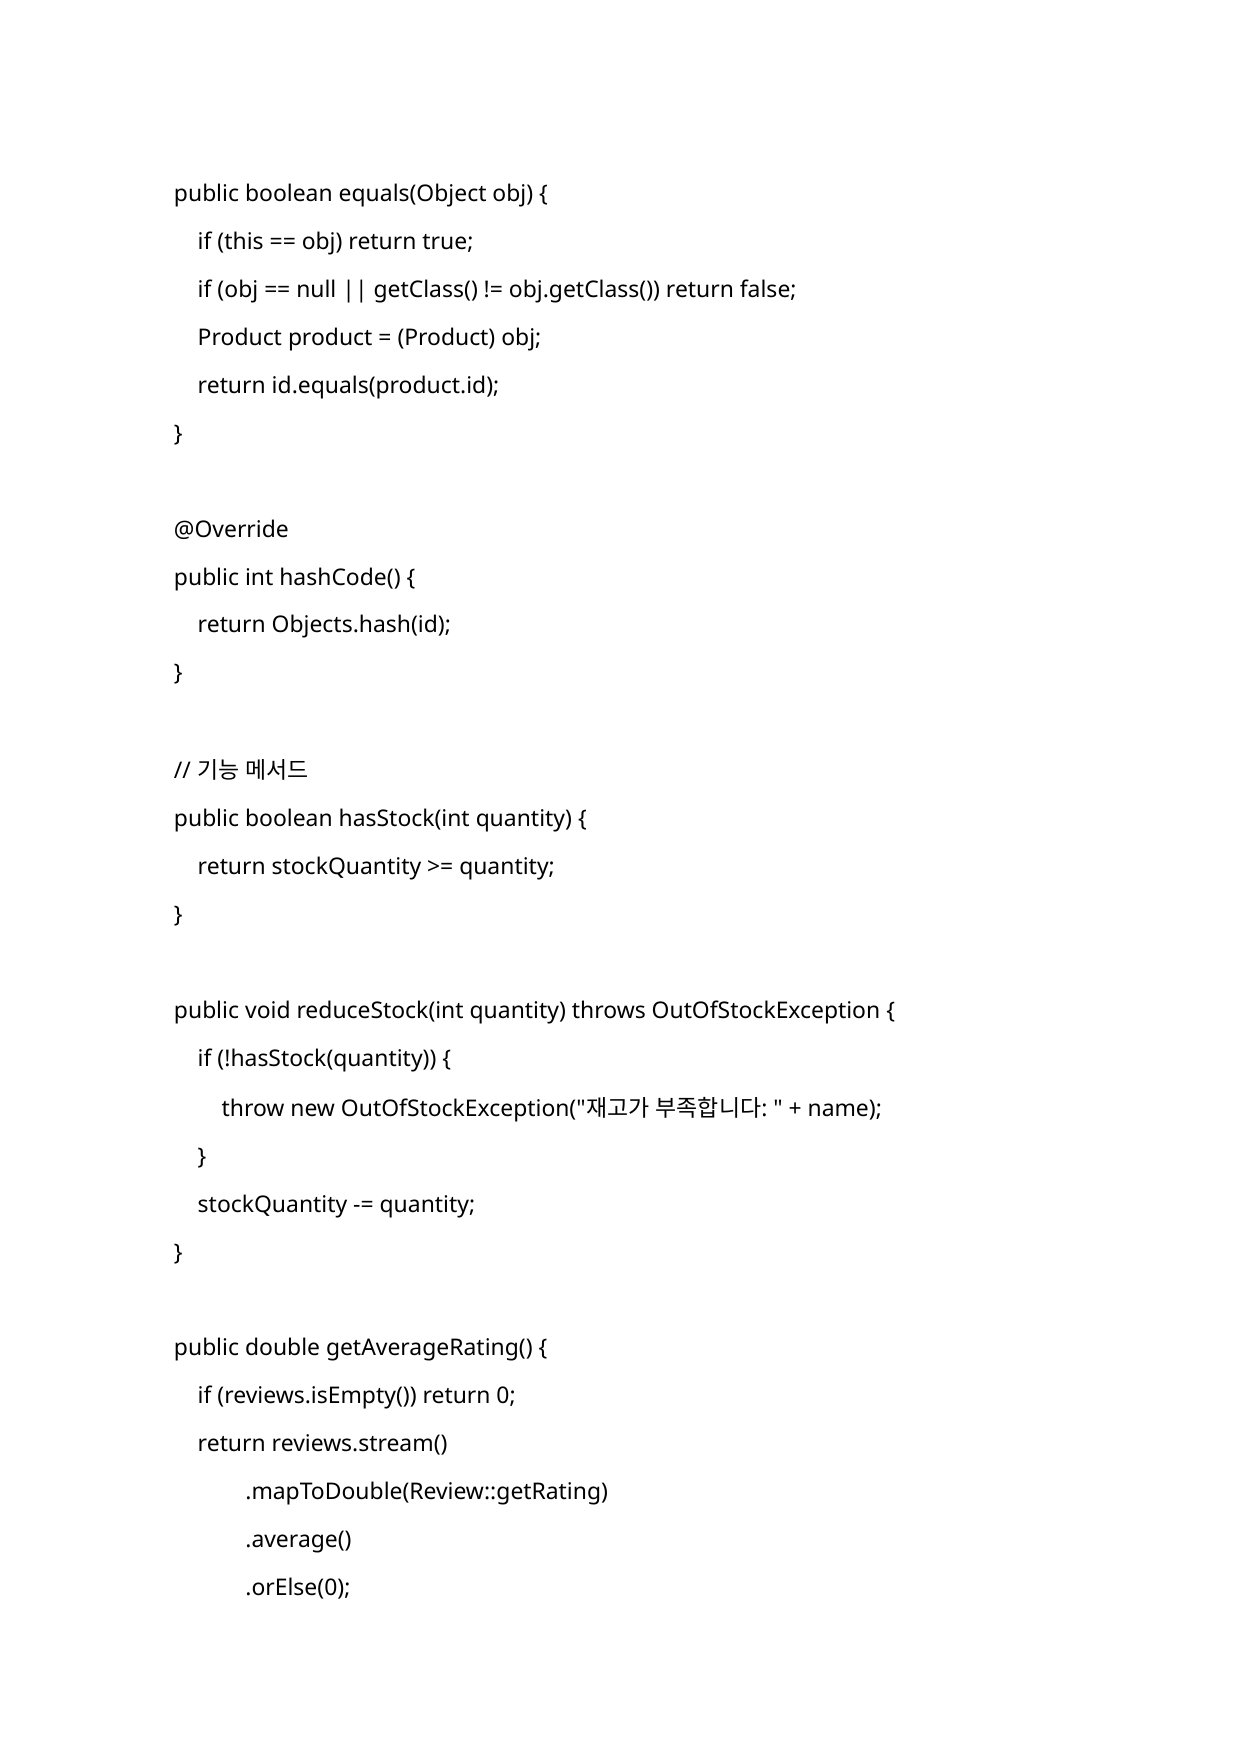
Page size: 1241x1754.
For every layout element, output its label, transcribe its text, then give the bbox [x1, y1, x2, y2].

text return reviews.stream() [150, 1427, 1090, 1458]
text public boolean equals(Object obj) { [150, 177, 1090, 208]
text public boolean hasStock(int quantity) { [150, 802, 1090, 833]
text } [150, 1236, 1090, 1267]
text // 기능 메서드 [150, 752, 1090, 786]
text public double getAverageRating() { [150, 1331, 1090, 1363]
text public int hashCode() { [150, 561, 1090, 592]
text return stockQuantity >= quantity; [150, 850, 1090, 881]
text return Objects.hash(id); [150, 608, 1090, 640]
text } [150, 1140, 1090, 1171]
text .mapToDouble(Review::getRating) [150, 1475, 1090, 1506]
text } [150, 898, 1090, 929]
text return id.equals(product.id); [150, 369, 1090, 400]
text public void reduceStock(int quantity) throws OutOfStockException { [150, 994, 1090, 1025]
text if (!hasStock(quantity)) { [150, 1042, 1090, 1073]
text .orElse(0); [150, 1571, 1090, 1602]
text stockQuantity -= quantity; [150, 1188, 1090, 1219]
text Product product = (Product) obj; [150, 321, 1090, 352]
text } [150, 656, 1090, 688]
text .average() [150, 1523, 1090, 1554]
text if (obj == null || getClass() != obj.getClass()) return false; [150, 273, 1090, 304]
text if (this == obj) return true; [150, 225, 1090, 256]
text throw new OutOfStockException("재고가 부족합니다: " + name); [150, 1090, 1090, 1123]
text } [150, 417, 1090, 448]
text if (reviews.isEmpty()) return 0; [150, 1379, 1090, 1411]
text @Override [150, 513, 1090, 544]
